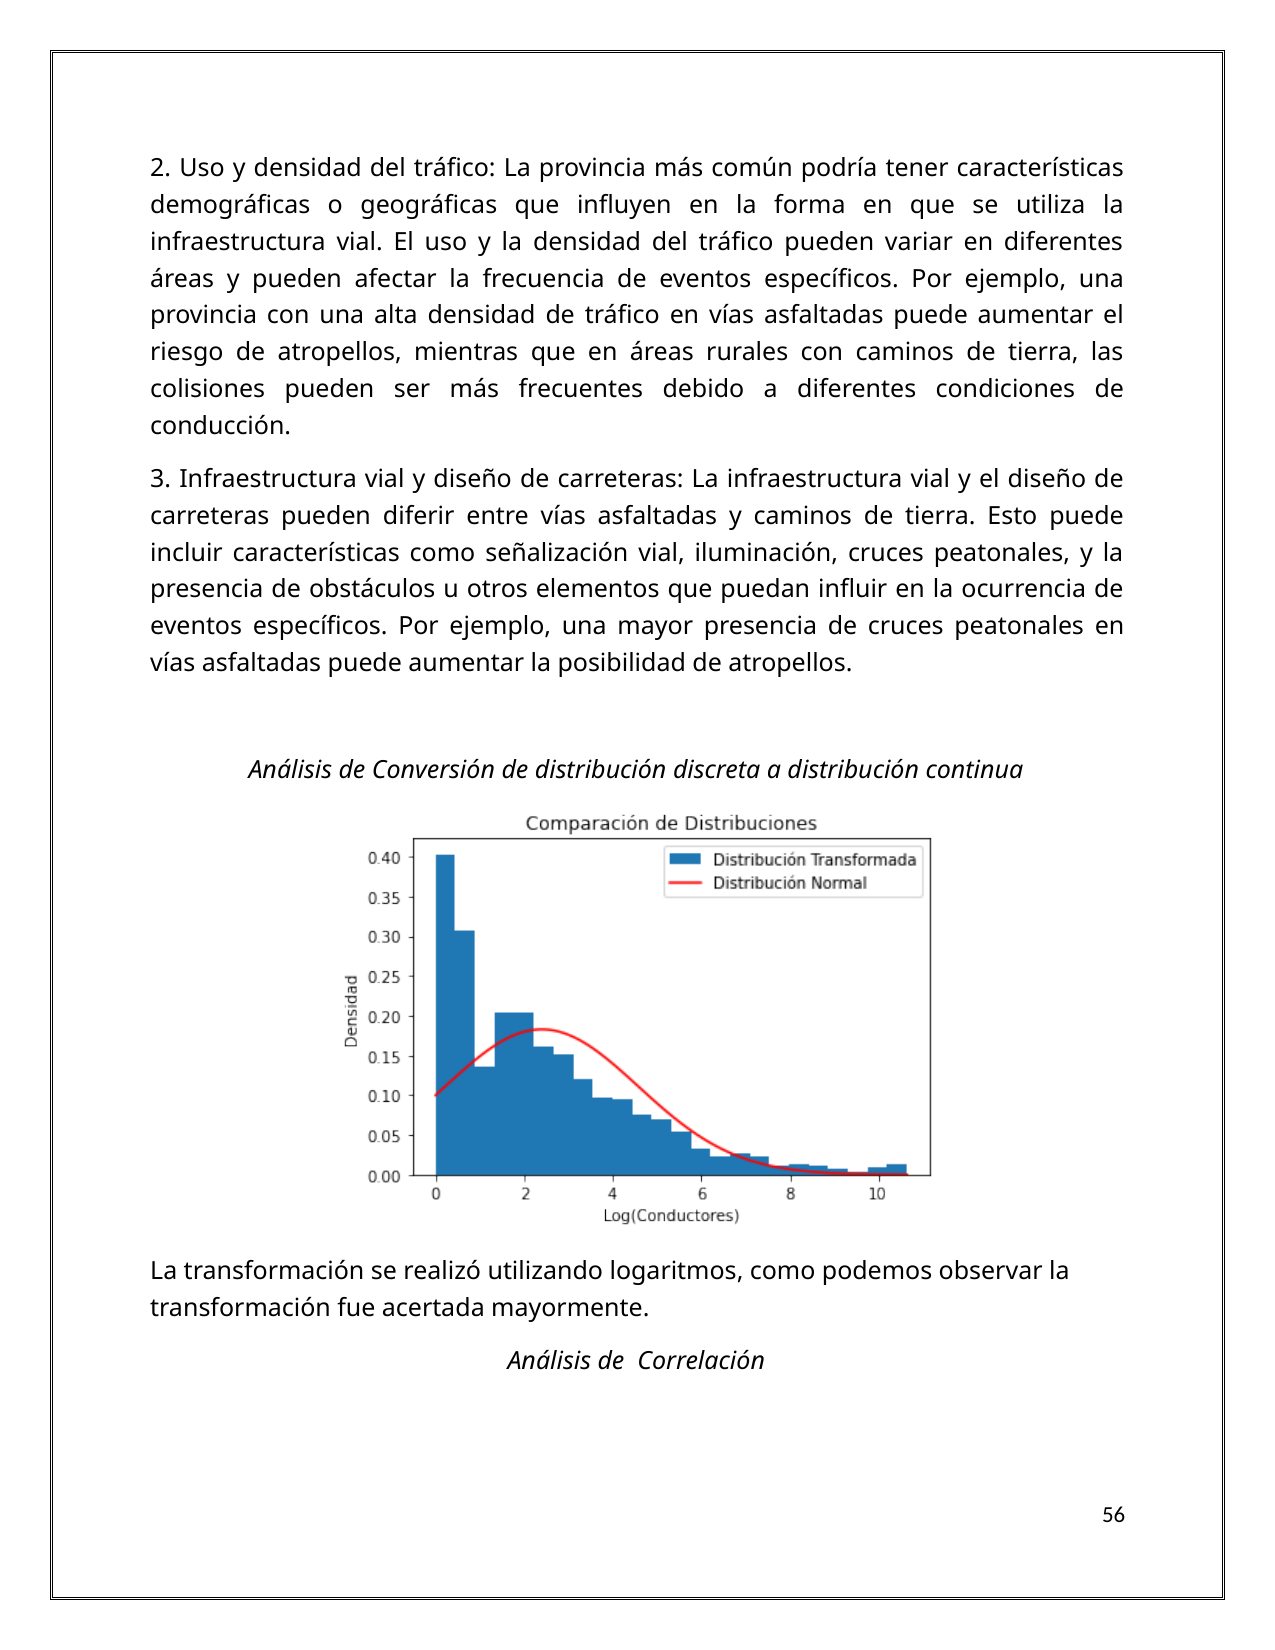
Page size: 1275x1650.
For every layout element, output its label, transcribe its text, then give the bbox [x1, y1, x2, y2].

text La transformación se realizó utilizando logaritmos, como podemos observar la transformación fue acertada mayormente. [150, 1253, 1125, 1323]
text Análisis de Conversión de distribución discreta a distribución continua [150, 752, 1125, 786]
picture [334, 805, 941, 1234]
text 3. Infraestructura vial y diseño de carreteras: La infraestructura vial y el diseño de carreteras pueden diferir entre vías asfaltadas y caminos de tierra. Esto puede incluir características como señalización vial, iluminación, cruces peatonales, y la presencia de obstáculos u otros elementos que puedan influir en la ocurrencia de eventos específicos. Por ejemplo, una mayor presencia de cruces peatonales en vías asfaltadas puede aumentar la posibilidad de atropellos. [150, 461, 1125, 679]
text 2. Uso y densidad del tráfico: La provincia más común podría tener características demográficas o geográficas que influyen en la forma en que se utiliza la infraestructura vial. El uso y la densidad del tráfico pueden variar en diferentes áreas y pueden afectar la frecuencia de eventos específicos. Por ejemplo, una provincia con una alta densidad de tráfico en vías asfaltadas puede aumentar el riesgo de atropellos, mientras que en áreas rurales con caminos de tierra, las colisiones pueden ser más frecuentes debido a diferentes condiciones de conducción. [150, 150, 1125, 441]
text Análisis de Correlación [150, 1343, 1125, 1377]
